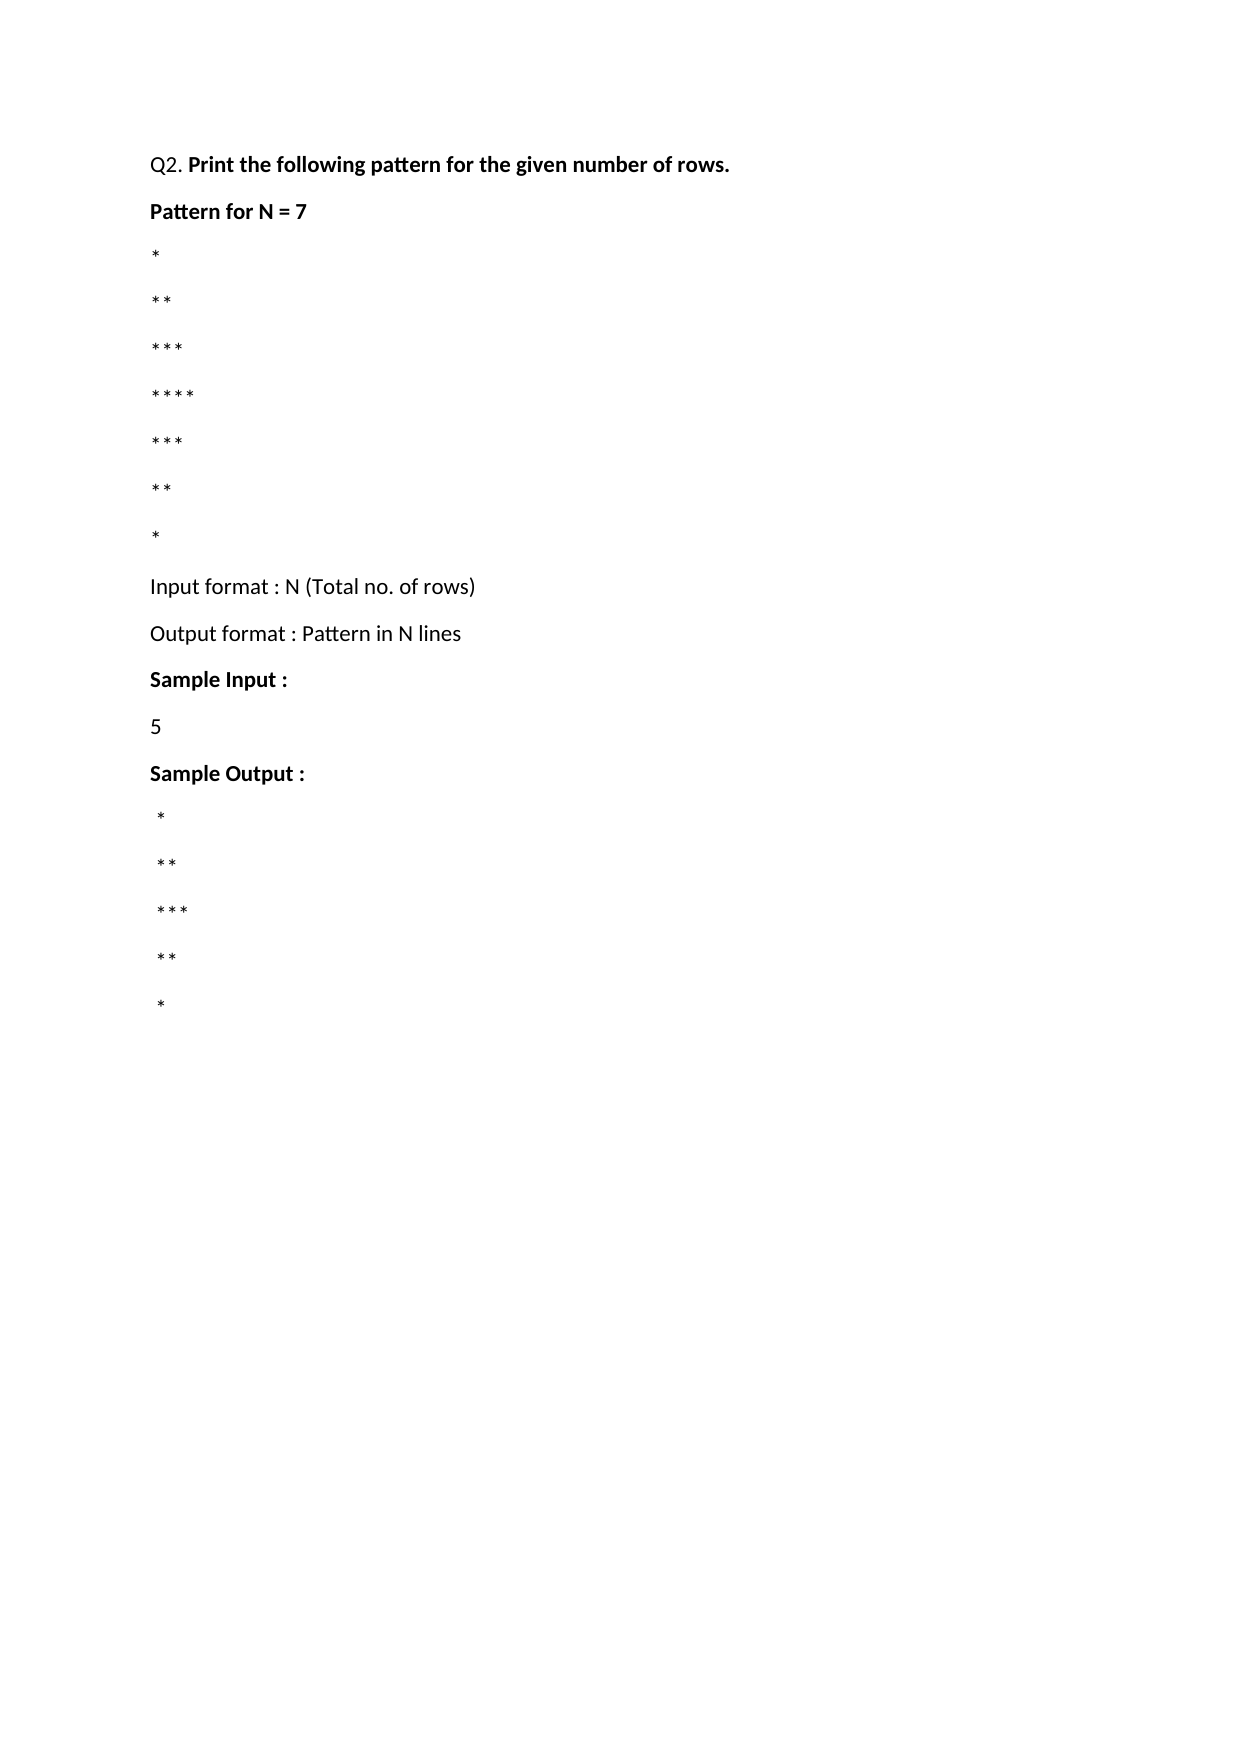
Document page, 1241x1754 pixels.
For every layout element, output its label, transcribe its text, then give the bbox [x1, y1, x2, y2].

text ** [150, 947, 1090, 975]
text *** [150, 337, 1090, 366]
text Sample Output : [150, 759, 1090, 787]
text * [150, 244, 1090, 272]
text Input format : N (Total no. of rows) [150, 572, 1090, 600]
text Pattern for N = 7 [150, 197, 1090, 225]
text *** [150, 431, 1090, 459]
text *** [150, 900, 1090, 928]
text * [150, 525, 1090, 553]
text Sample Input : [150, 666, 1090, 694]
text Q2. Print the following pattern for the given number of rows. [150, 150, 1090, 178]
text Output format : Pattern in N lines [150, 619, 1090, 647]
text **** [150, 384, 1090, 412]
text ** [150, 291, 1090, 319]
text 5 [150, 712, 1090, 741]
text ** [150, 478, 1090, 506]
text * [150, 806, 1090, 834]
text ** [150, 853, 1090, 881]
text * [150, 994, 1090, 1022]
